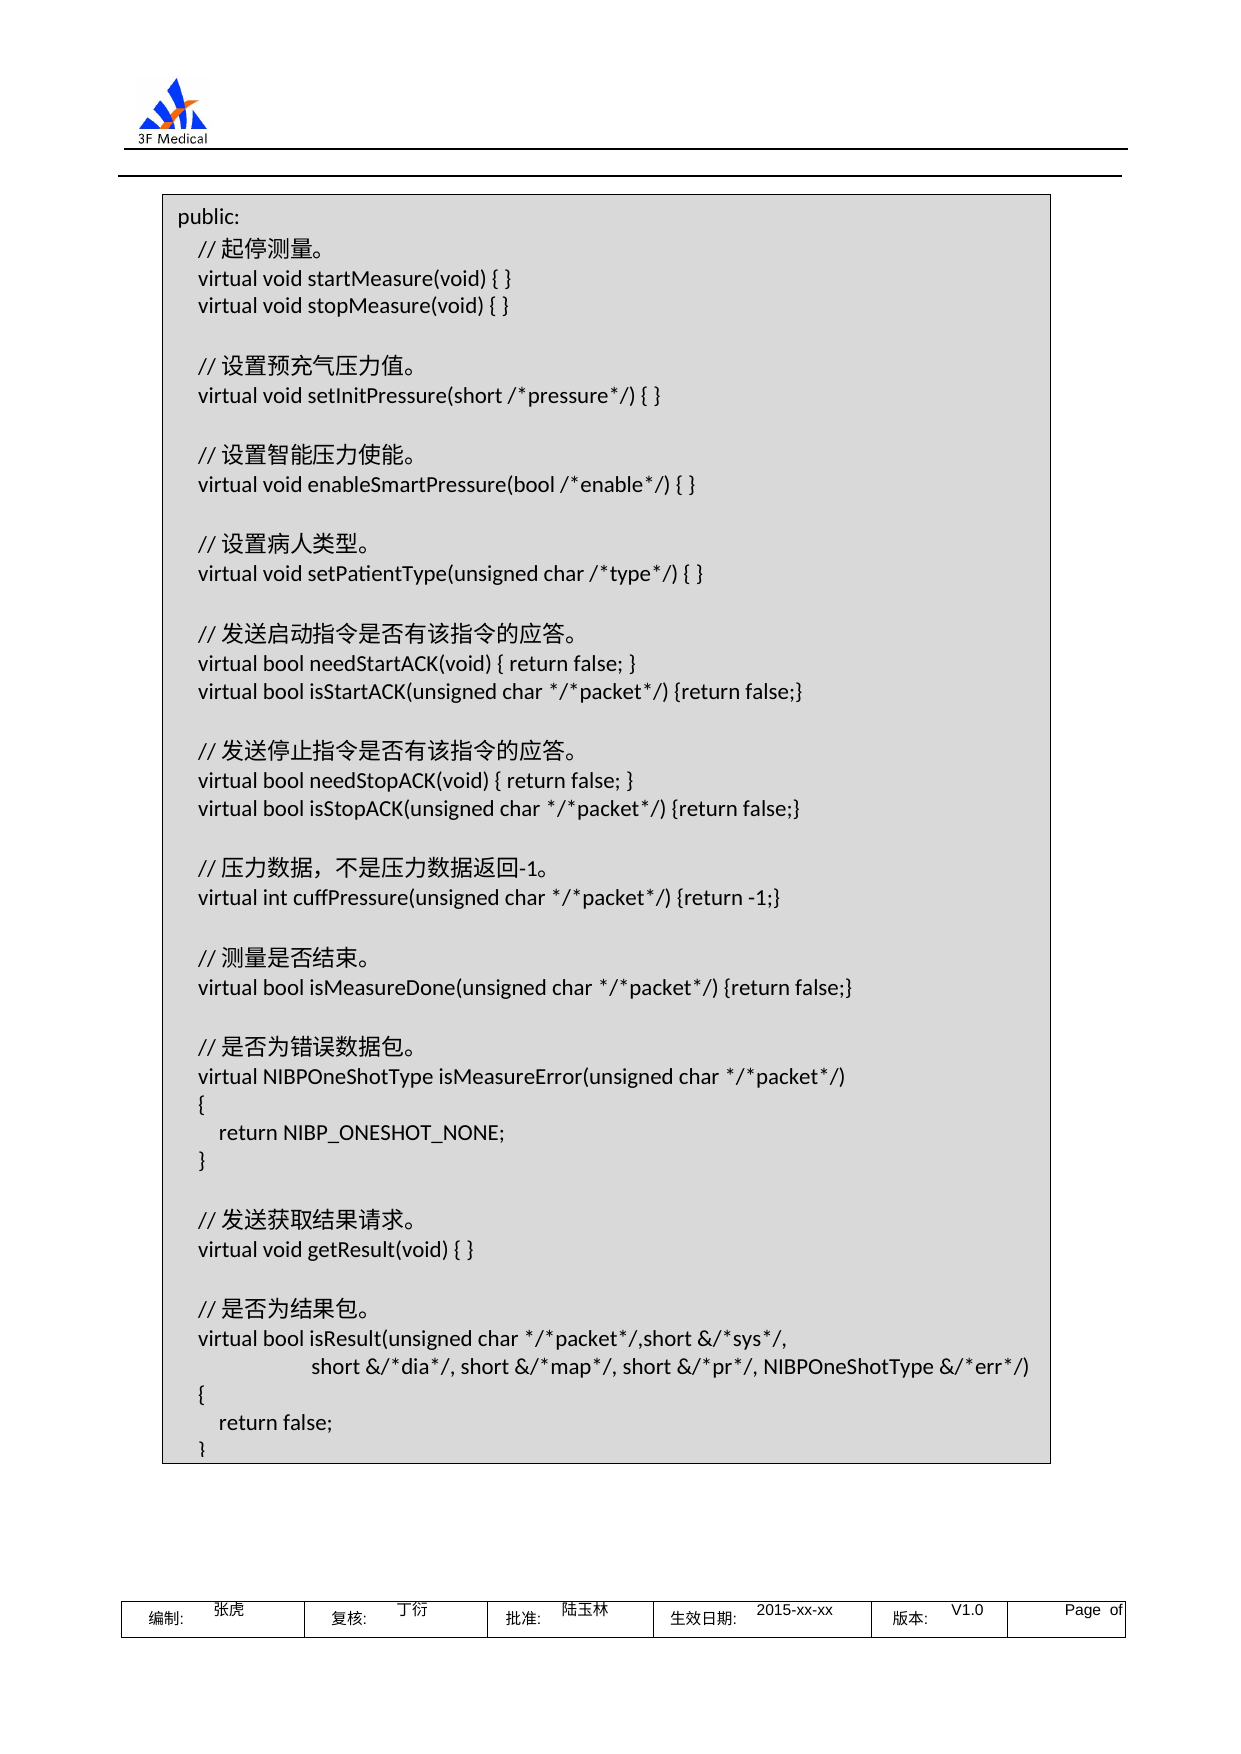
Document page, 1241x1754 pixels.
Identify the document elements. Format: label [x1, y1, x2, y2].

picture [133, 76, 212, 146]
